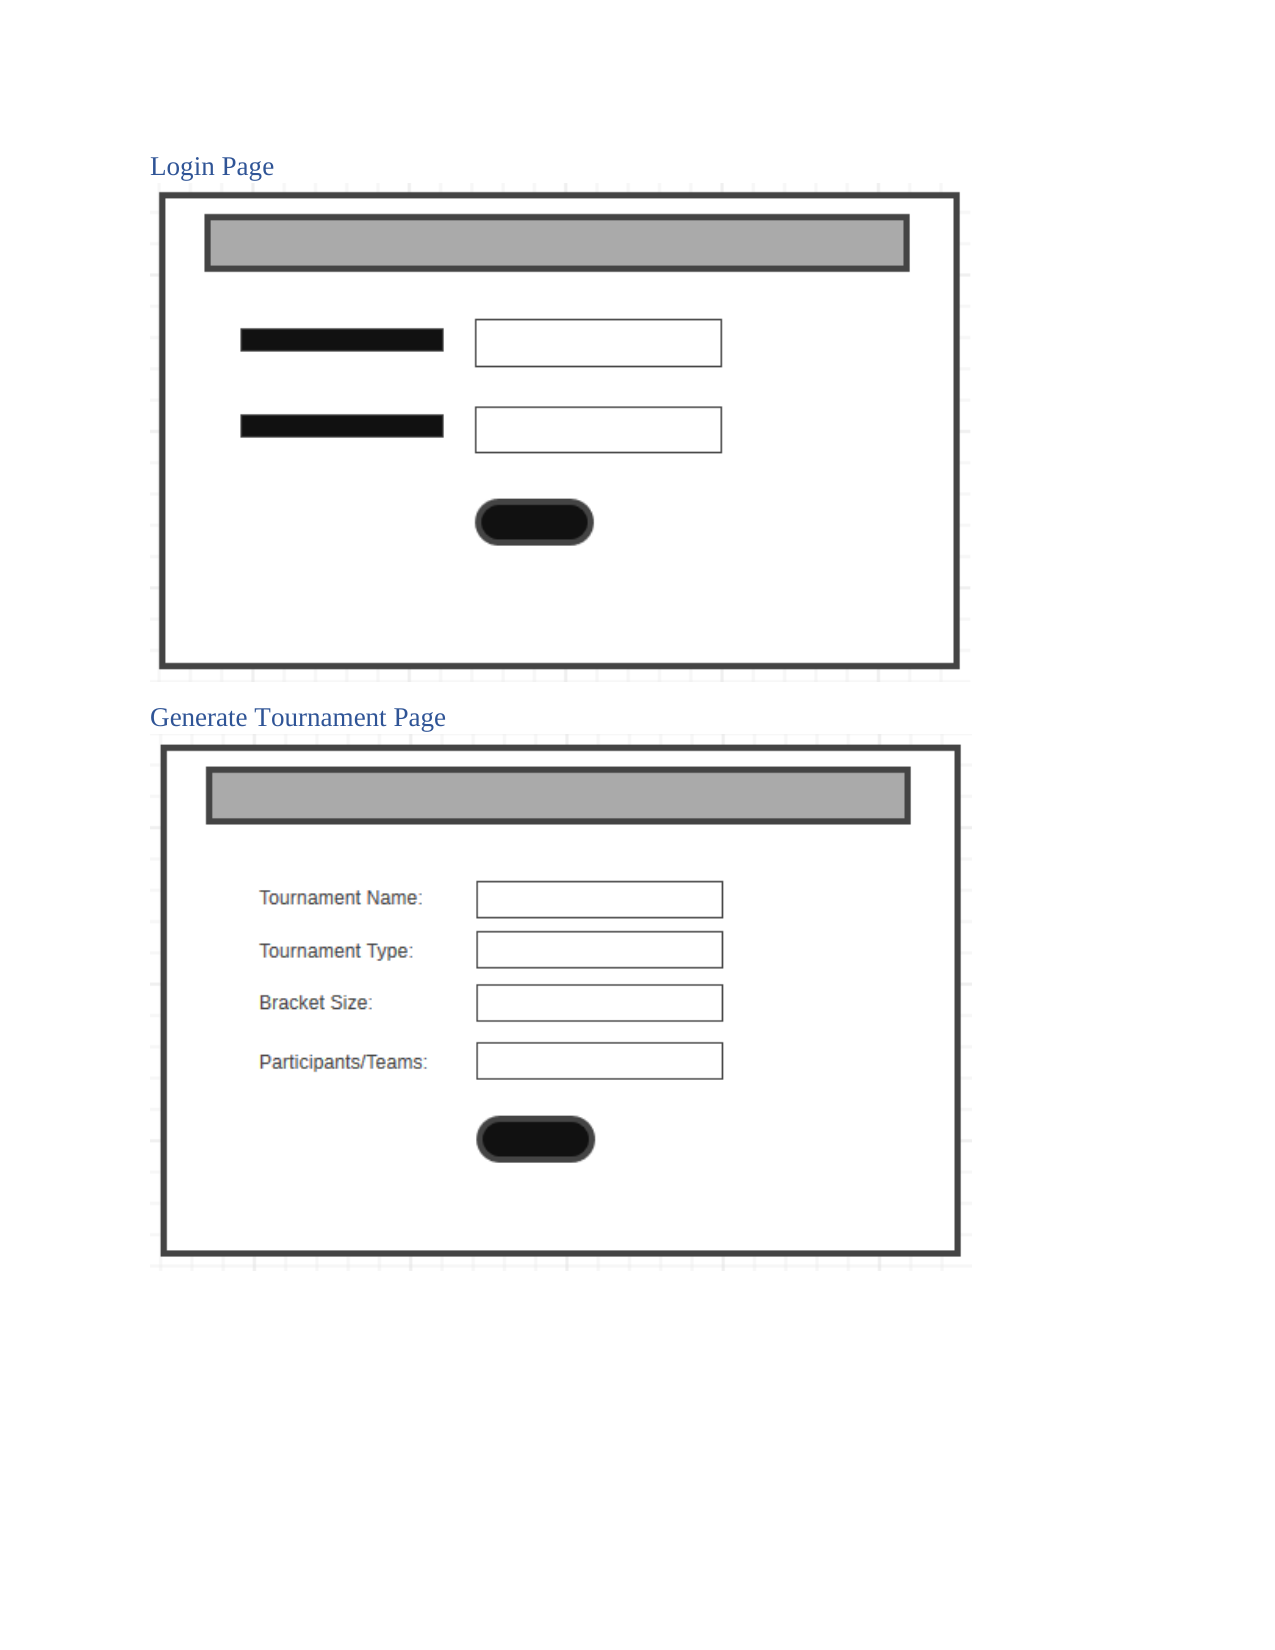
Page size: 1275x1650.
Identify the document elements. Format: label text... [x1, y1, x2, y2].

subtitle Login Page [150, 150, 1125, 181]
subtitle Generate Tournament Page [150, 701, 1125, 732]
picture [150, 734, 972, 1271]
picture [150, 183, 971, 682]
